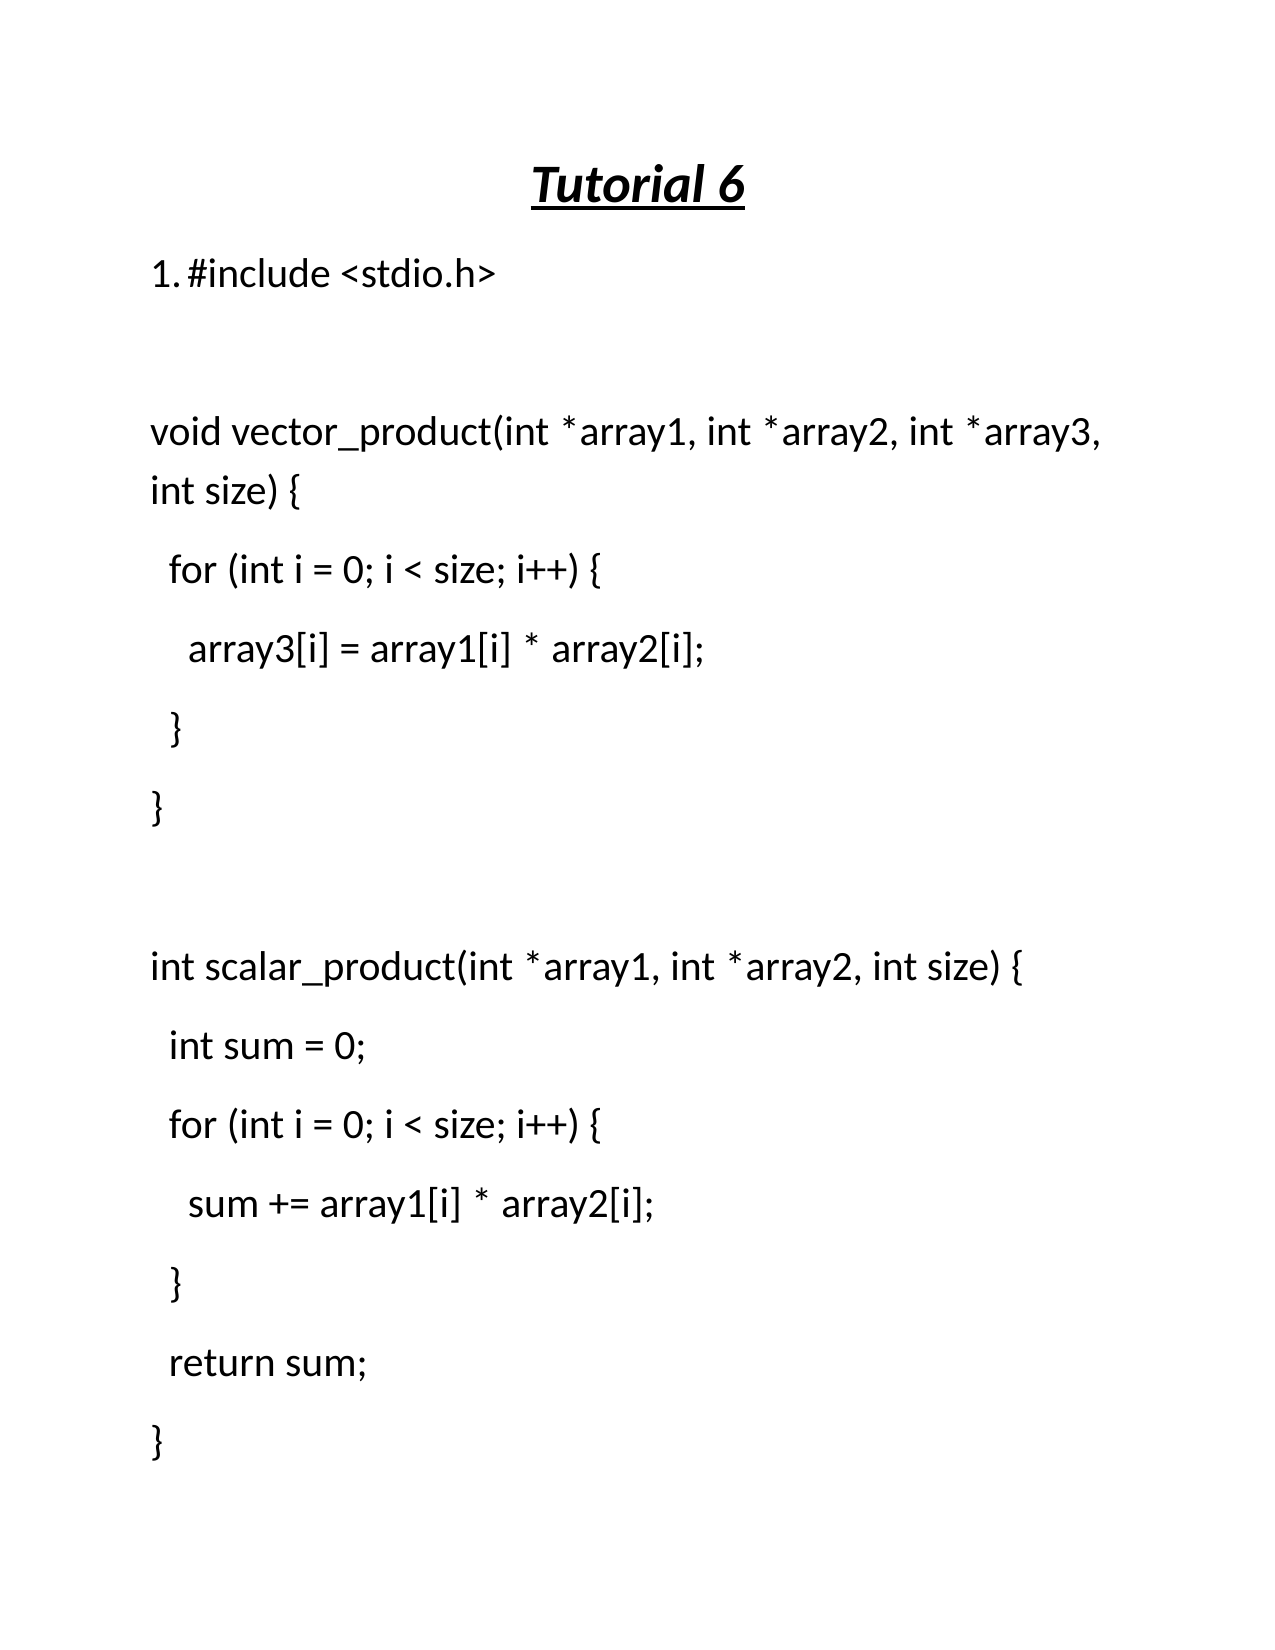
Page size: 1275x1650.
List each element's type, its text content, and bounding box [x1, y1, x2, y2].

text int scalar_product(int *array1, int *array2, int size) { [150, 939, 1125, 990]
text void vector_product(int *array1, int *array2, int *array3, int size) { [150, 405, 1125, 515]
text 1. #include <stdio.h> [150, 247, 1125, 298]
text } [150, 1257, 1125, 1307]
text } [150, 1415, 1125, 1466]
text for (int i = 0; i < size; i++) { [150, 543, 1125, 594]
text Tutorial 6 [150, 150, 1125, 216]
text } [150, 781, 1125, 832]
text } [150, 702, 1125, 752]
text return sum; [150, 1336, 1125, 1387]
text int sum = 0; [150, 1019, 1125, 1069]
text sum += array1[i] * array2[i]; [150, 1177, 1125, 1228]
text for (int i = 0; i < size; i++) { [150, 1098, 1125, 1149]
text array3[i] = array1[i] * array2[i]; [150, 622, 1125, 673]
